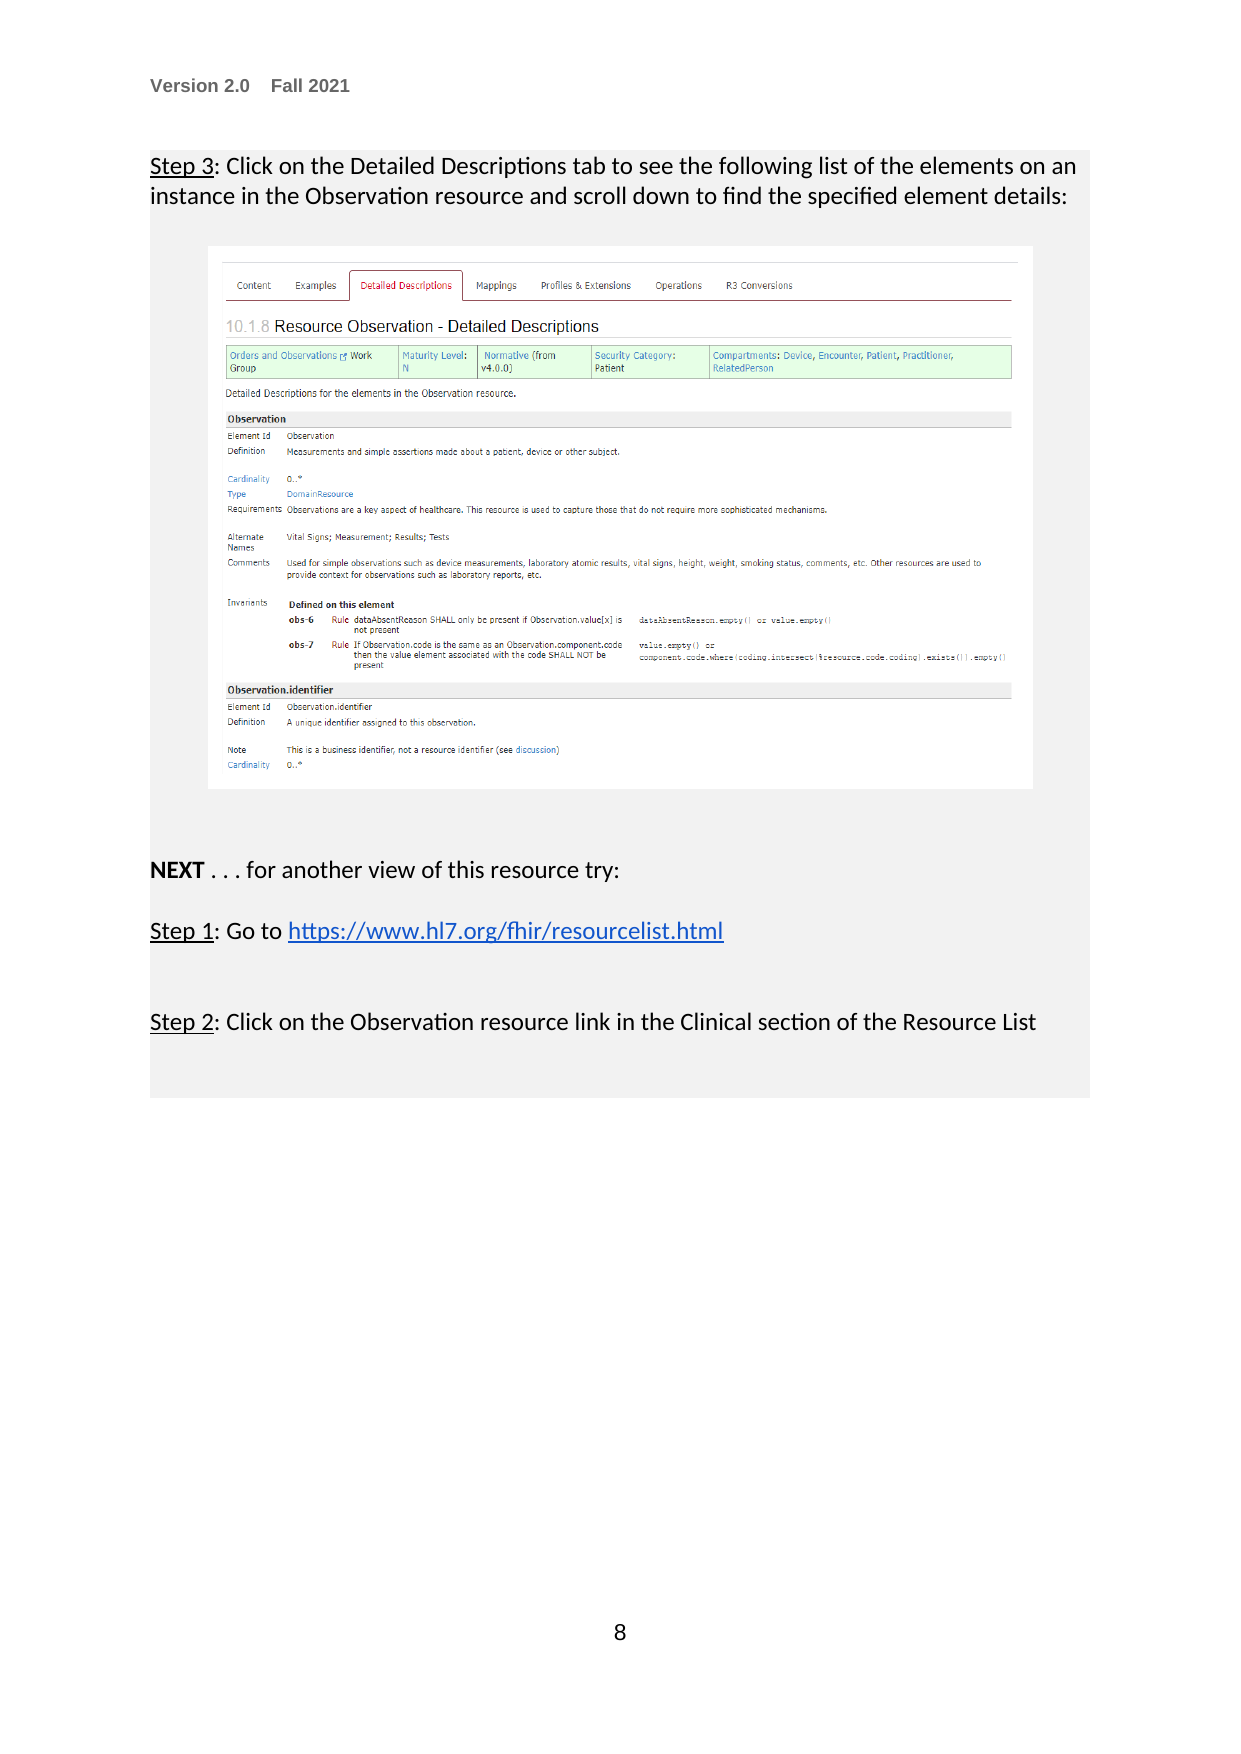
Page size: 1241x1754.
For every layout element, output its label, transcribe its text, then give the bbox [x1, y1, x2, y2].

text Step 1: Go to https://www.hl7.org/fhir/resourcelist.html [150, 915, 1090, 946]
text Step 3: Click on the Detailed Descriptions tab to see the following list of the elements on an instance in the Observation resource and scroll down to find the specified element details: [150, 150, 1090, 211]
text Step 2: Click on the Observation resource link in the Clinical section of the Resource List [150, 1007, 1090, 1037]
text NEXT . . . for another view of this resource try: [150, 854, 1090, 884]
picture [222, 261, 1018, 774]
